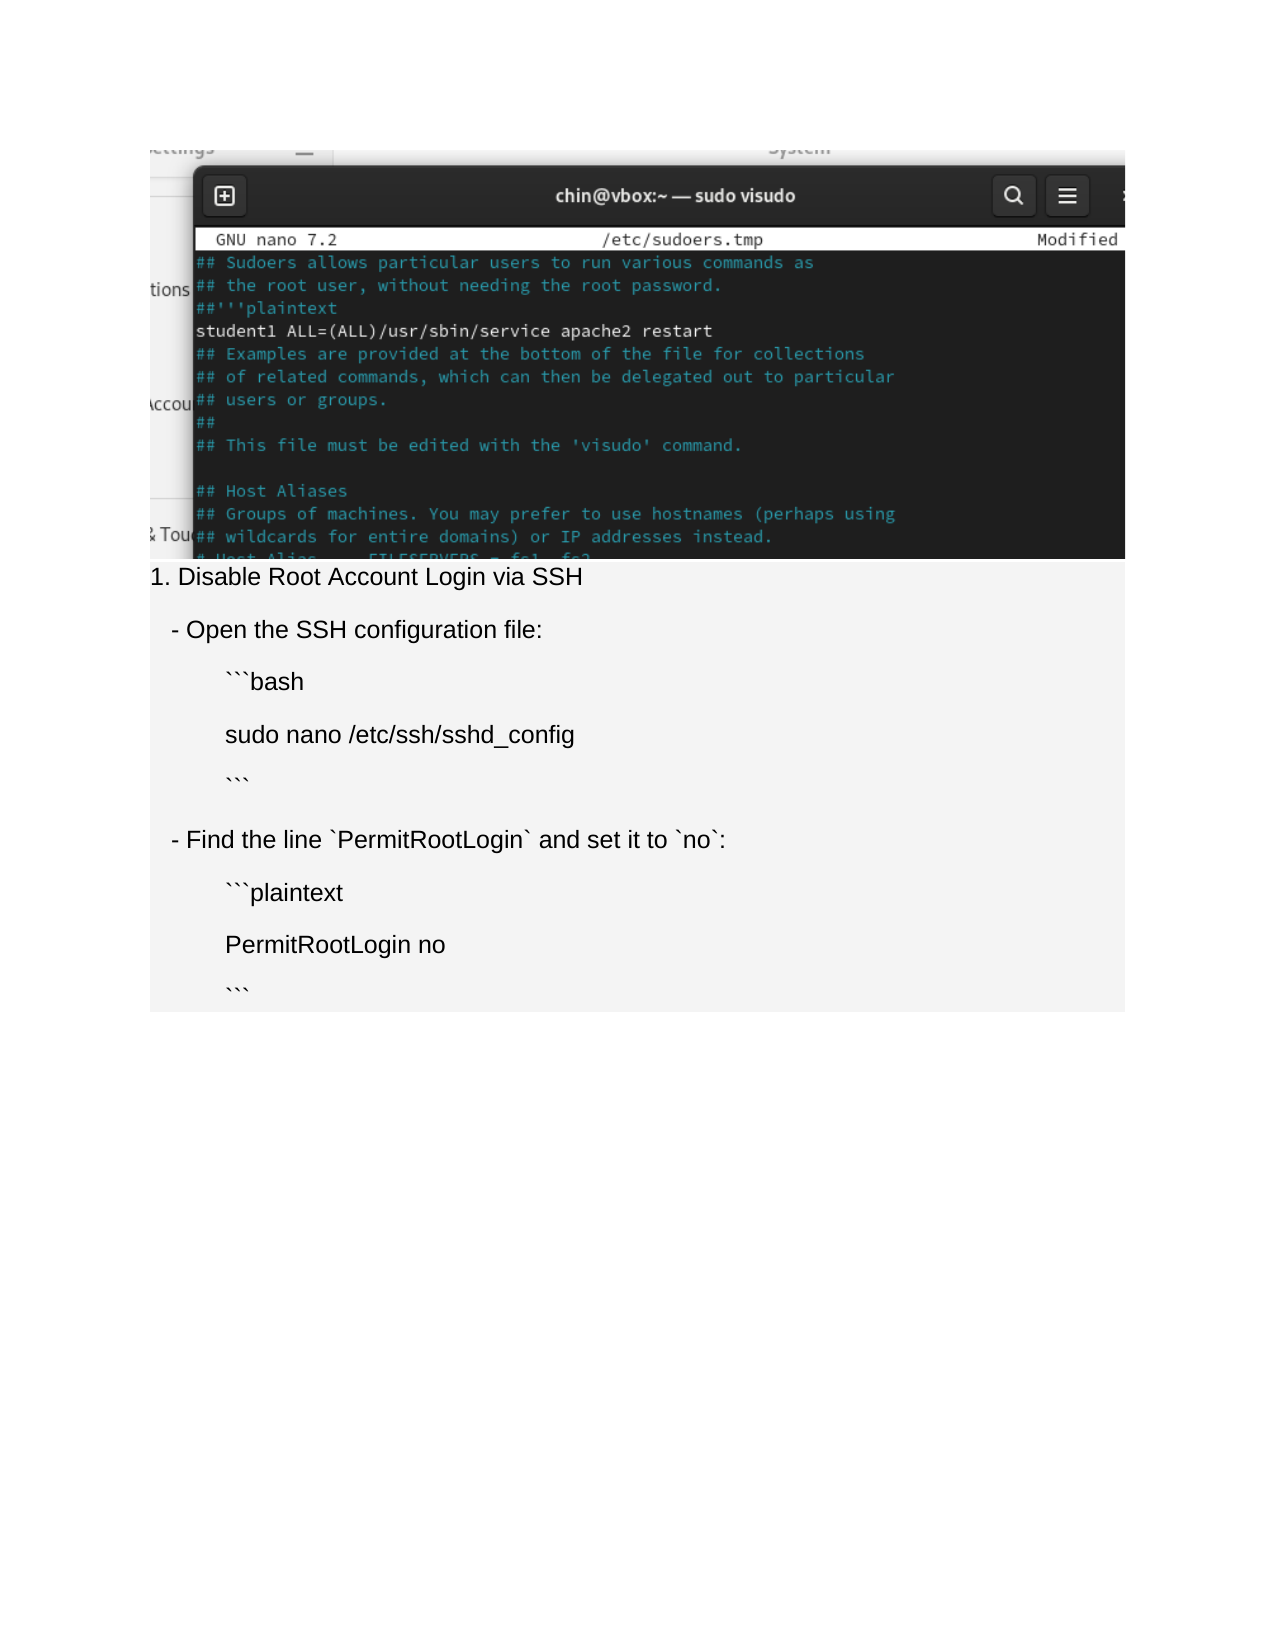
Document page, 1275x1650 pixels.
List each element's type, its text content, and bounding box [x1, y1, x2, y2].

text ``` [150, 983, 1125, 1012]
text ```plaintext [150, 878, 1125, 907]
text - Find the line `PermitRootLogin` and set it to `no`: [150, 825, 1125, 854]
text - Open the SSH configuration file: [150, 615, 1125, 643]
text PermitRootLogin no [150, 930, 1125, 959]
text sudo nano /etc/ssh/sshd_config [150, 720, 1125, 749]
text ``` [150, 773, 1125, 801]
text ```bash [150, 667, 1125, 696]
picture [150, 150, 1125, 559]
text 1. Disable Root Account Login via SSH [150, 562, 1125, 591]
